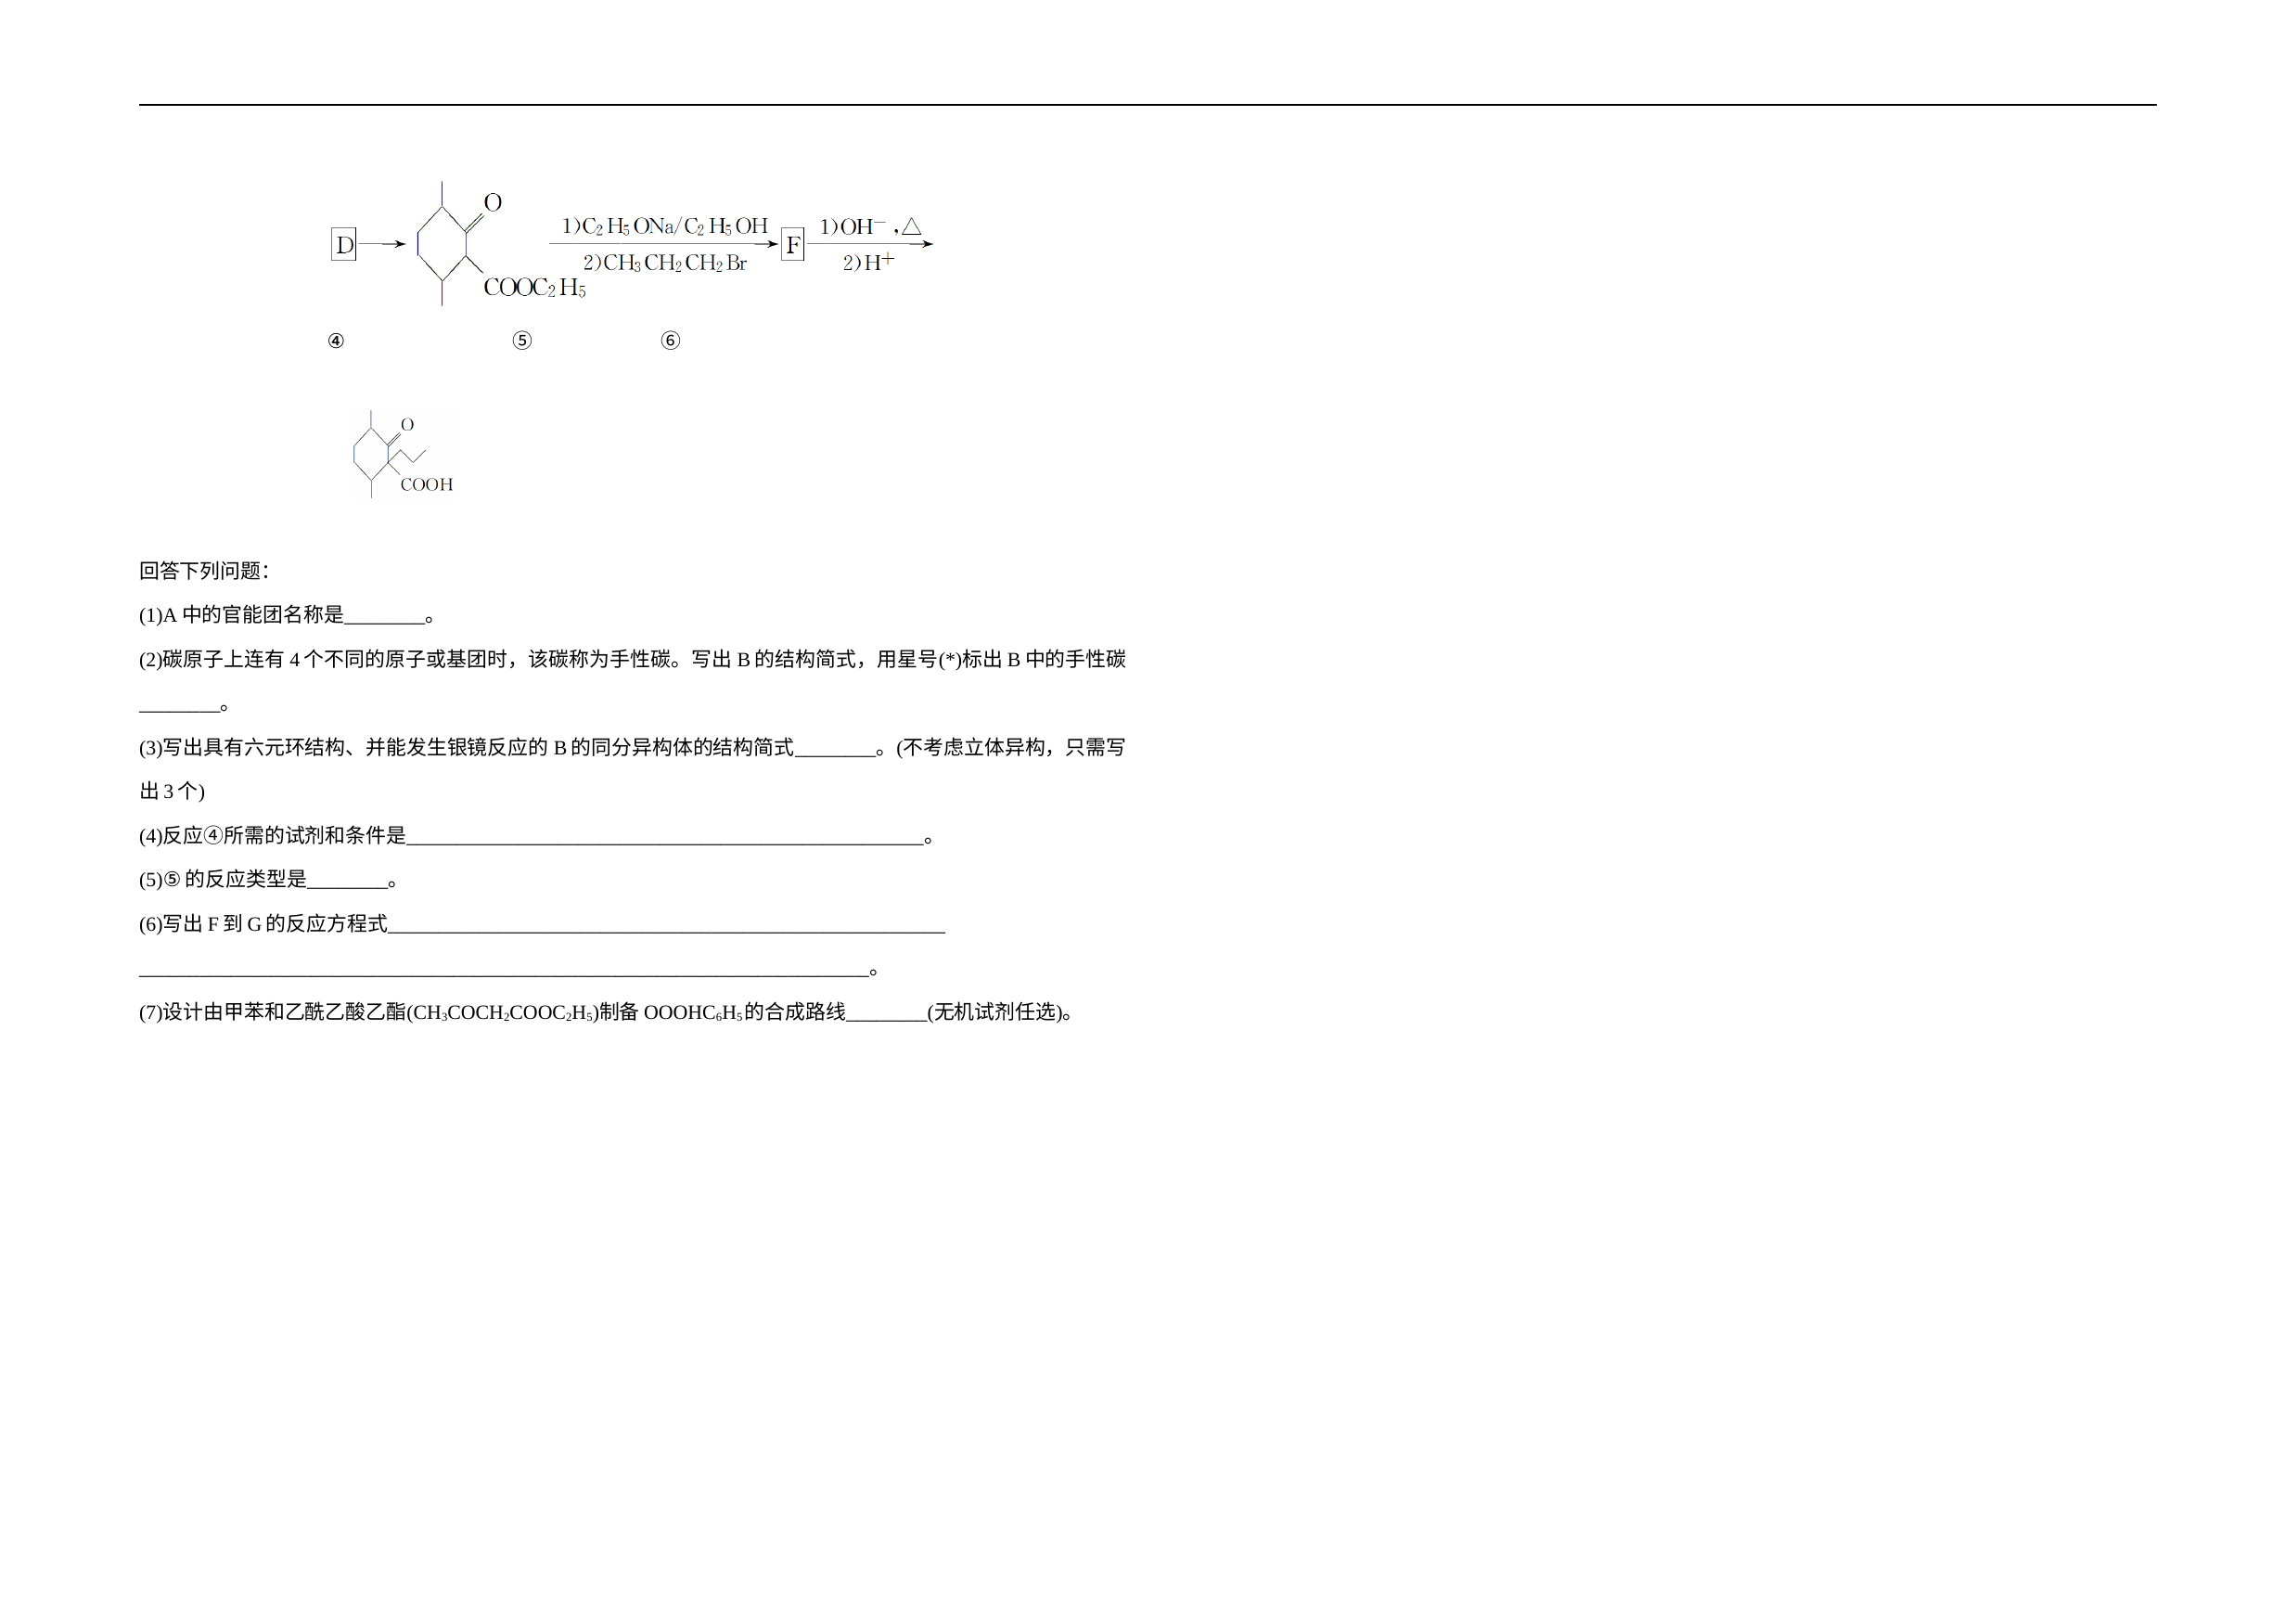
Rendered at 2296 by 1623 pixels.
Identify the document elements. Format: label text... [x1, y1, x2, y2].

text (1)A中的官能团名称是________。 [139, 599, 1127, 628]
picture [352, 410, 457, 499]
text ________________________________________________________________________。 [139, 951, 1127, 981]
text (7)设计由甲苯和乙酰乙酸乙酯(CH3COCH2COOC2H5)制备OOOHC6H5的合成路线________(无机试剂任选)。 [139, 996, 1127, 1024]
text (2)碳原子上连有4个不同的原子或基团时，该碳称为手性碳。写出B的结构简式，用星号(*)标出B中的手性碳________。 [139, 643, 1127, 716]
text (5)⑤的反应类型是________。 [139, 863, 1127, 893]
picture [327, 177, 940, 312]
text (4)反应④所需的试剂和条件是___________________________________________________。 [139, 819, 1127, 848]
text (6)写出F到G的反应方程式_______________________________________________________ [139, 908, 1127, 936]
text (3)写出具有六元环结构、并能发生银镜反应的B的同分异构体的结构简式________。(不考虑立体异构，只需写出3个) [139, 731, 1127, 805]
text 回答下列问题： [139, 555, 1127, 584]
text ④ ⑤ ⑥ [139, 325, 1127, 354]
